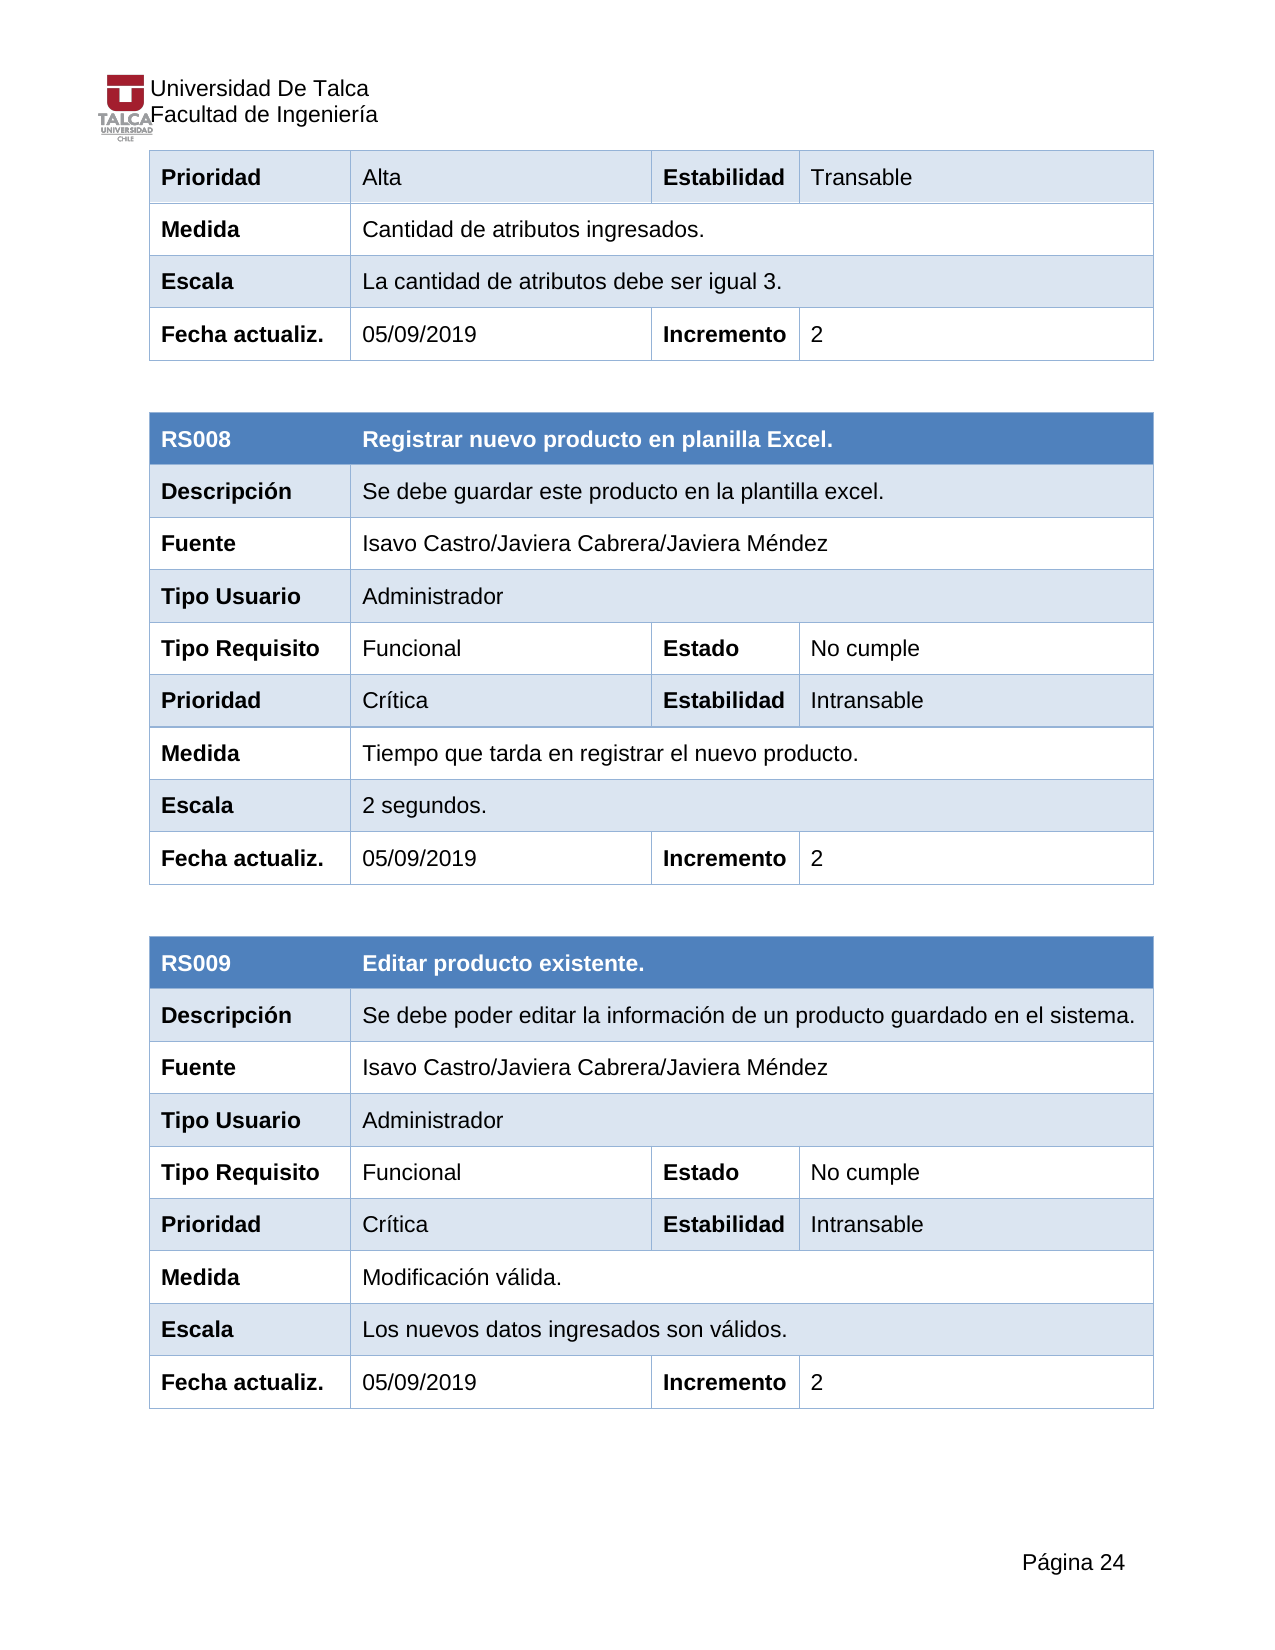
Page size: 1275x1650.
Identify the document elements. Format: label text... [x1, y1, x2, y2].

table_cell Crítica [351, 675, 651, 726]
table_cell Prioridad [150, 675, 350, 726]
table_cell 05/09/2019 [351, 832, 651, 883]
table_cell Estabilidad [652, 151, 799, 202]
table_cell Alta [351, 151, 651, 202]
table_header Registrar nuevo producto en planilla Excel. [351, 413, 1153, 464]
table_cell Incremento [652, 832, 799, 883]
table_cell Los nuevos datos ingresados son válidos. [351, 1304, 1153, 1355]
table_cell 2 [800, 832, 1153, 883]
table_cell Intransable [800, 1199, 1153, 1250]
table_cell Incremento [652, 308, 799, 359]
table_cell Administrador [351, 1094, 1153, 1146]
table_cell Tipo Usuario [150, 570, 350, 622]
table_cell Tiempo que tarda en registrar el nuevo producto. [351, 728, 1153, 779]
table_cell Medida [150, 728, 350, 779]
table_cell No cumple [800, 1147, 1153, 1198]
table_cell Modificación válida. [351, 1251, 1153, 1303]
table_cell Descripción [150, 465, 350, 517]
table_cell Estado [652, 1147, 799, 1198]
table_cell Fecha actualiz. [150, 308, 350, 359]
table_cell Crítica [351, 1199, 651, 1250]
table_cell Medida [150, 1251, 350, 1303]
table_cell Estabilidad [652, 675, 799, 726]
table_cell Funcional [351, 623, 651, 674]
table_cell 2 [800, 1356, 1153, 1407]
table_cell Escala [150, 1304, 350, 1355]
table_cell Isavo Castro/Javiera Cabrera/Javiera Méndez [351, 1042, 1153, 1093]
table_cell Intransable [800, 675, 1153, 726]
table_cell 2 segundos. [351, 780, 1153, 831]
table_cell Fecha actualiz. [150, 832, 350, 883]
table_cell Fecha actualiz. [150, 1356, 350, 1407]
table_cell 2 [800, 308, 1153, 359]
table_cell 05/09/2019 [351, 1356, 651, 1407]
table_cell Medida [150, 204, 350, 255]
table_cell Tipo Requisito [150, 623, 350, 674]
table_cell Escala [150, 256, 350, 307]
table_cell La cantidad de atributos debe ser igual 3. [351, 256, 1153, 307]
table_cell Tipo Usuario [150, 1094, 350, 1146]
table_header Editar producto existente. [351, 937, 1153, 988]
table_cell Cantidad de atributos ingresados. [351, 204, 1153, 255]
table_cell Escala [150, 780, 350, 831]
table_cell Administrador [351, 570, 1153, 622]
table_cell Transable [800, 151, 1153, 202]
table_cell Se debe guardar este producto en la plantilla excel. [351, 465, 1153, 517]
table_header RS008 [150, 413, 351, 464]
table_header RS009 [150, 937, 351, 988]
picture [83, 66, 168, 150]
table_cell Prioridad [150, 151, 350, 202]
table_cell Se debe poder editar la información de un producto guardado en el sistema. [351, 989, 1153, 1041]
table_cell Prioridad [150, 1199, 350, 1250]
table_cell Incremento [652, 1356, 799, 1407]
table_cell Fuente [150, 518, 350, 569]
table_cell Descripción [150, 989, 350, 1041]
table_cell 05/09/2019 [351, 308, 651, 359]
table_cell Tipo Requisito [150, 1147, 350, 1198]
table_cell Funcional [351, 1147, 651, 1198]
table_cell Estabilidad [652, 1199, 799, 1250]
table_cell Isavo Castro/Javiera Cabrera/Javiera Méndez [351, 518, 1153, 569]
table_cell No cumple [800, 623, 1153, 674]
table_cell Estado [652, 623, 799, 674]
table_cell Fuente [150, 1042, 350, 1093]
